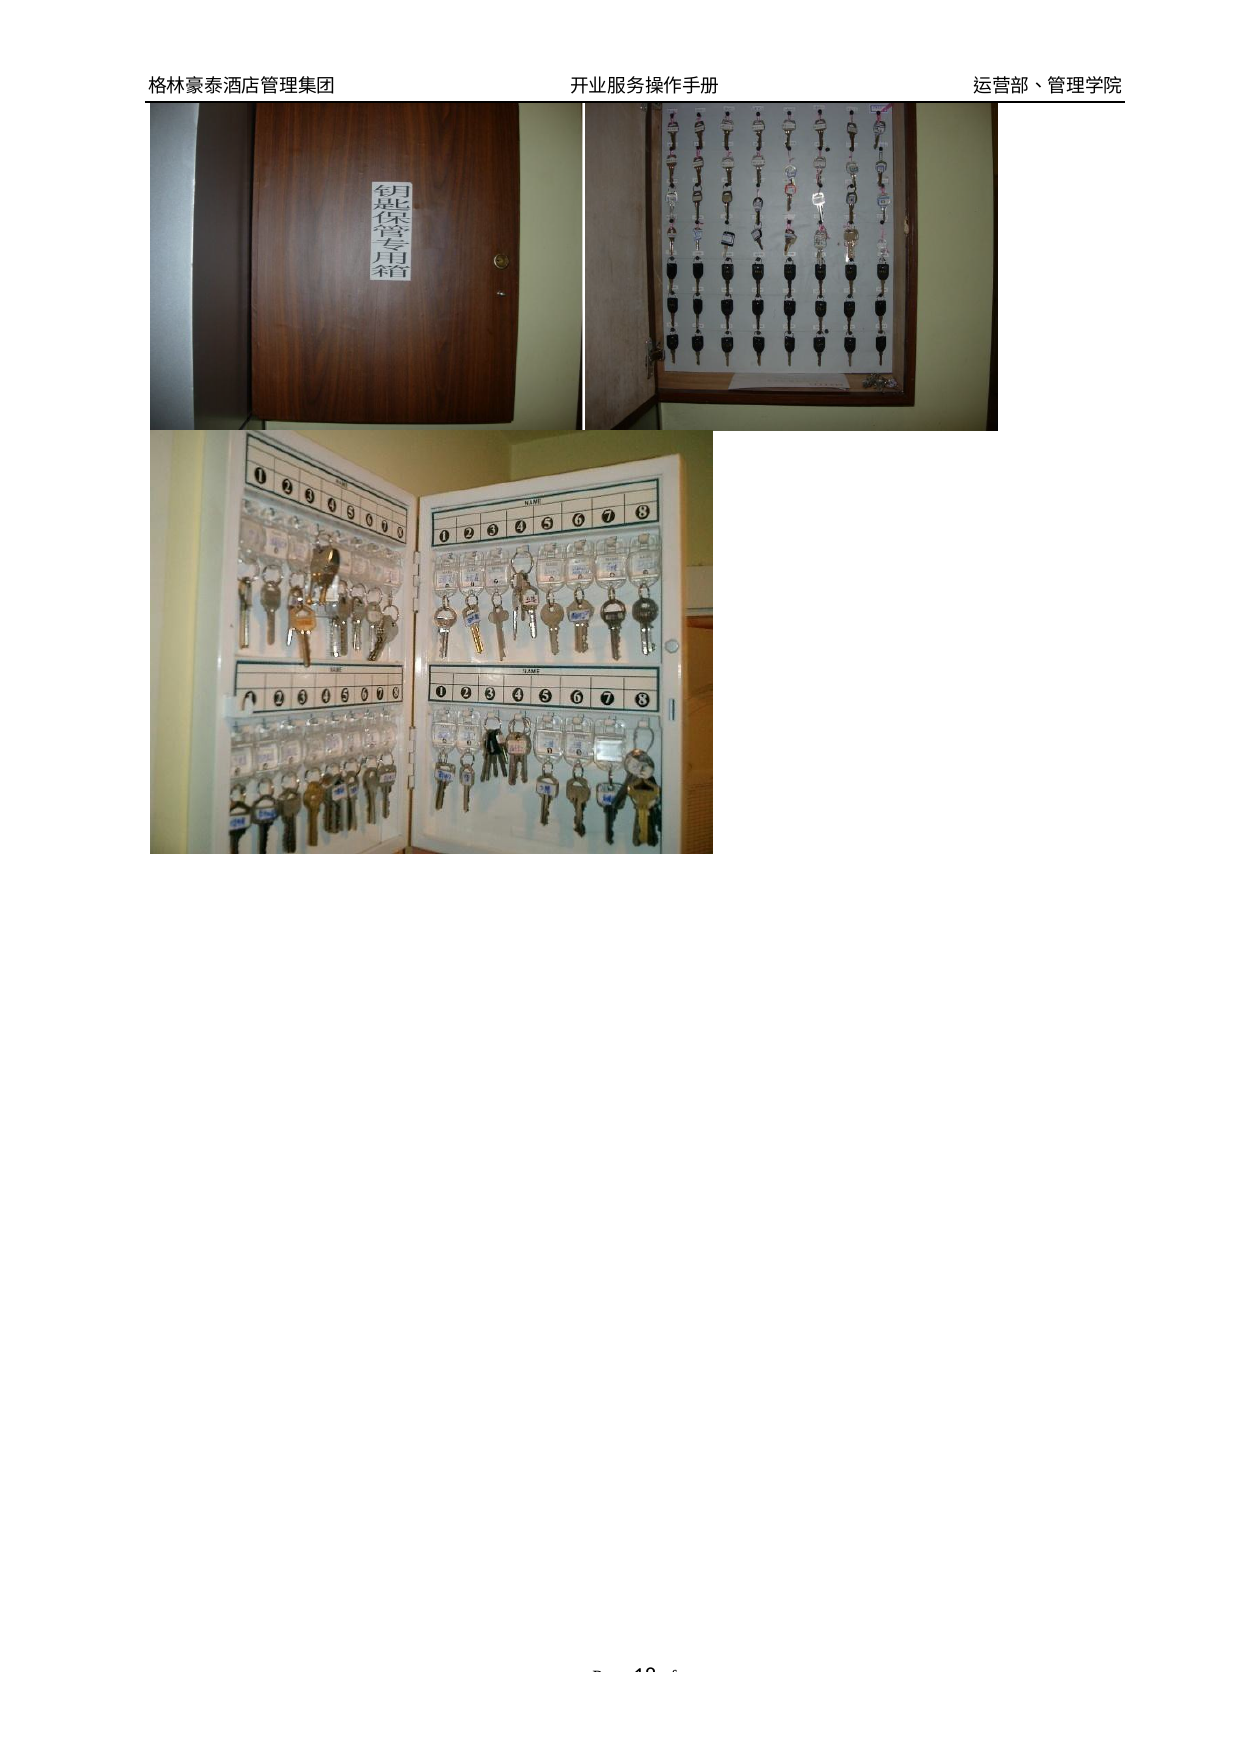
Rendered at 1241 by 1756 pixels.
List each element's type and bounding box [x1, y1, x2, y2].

picture [150, 103, 998, 854]
